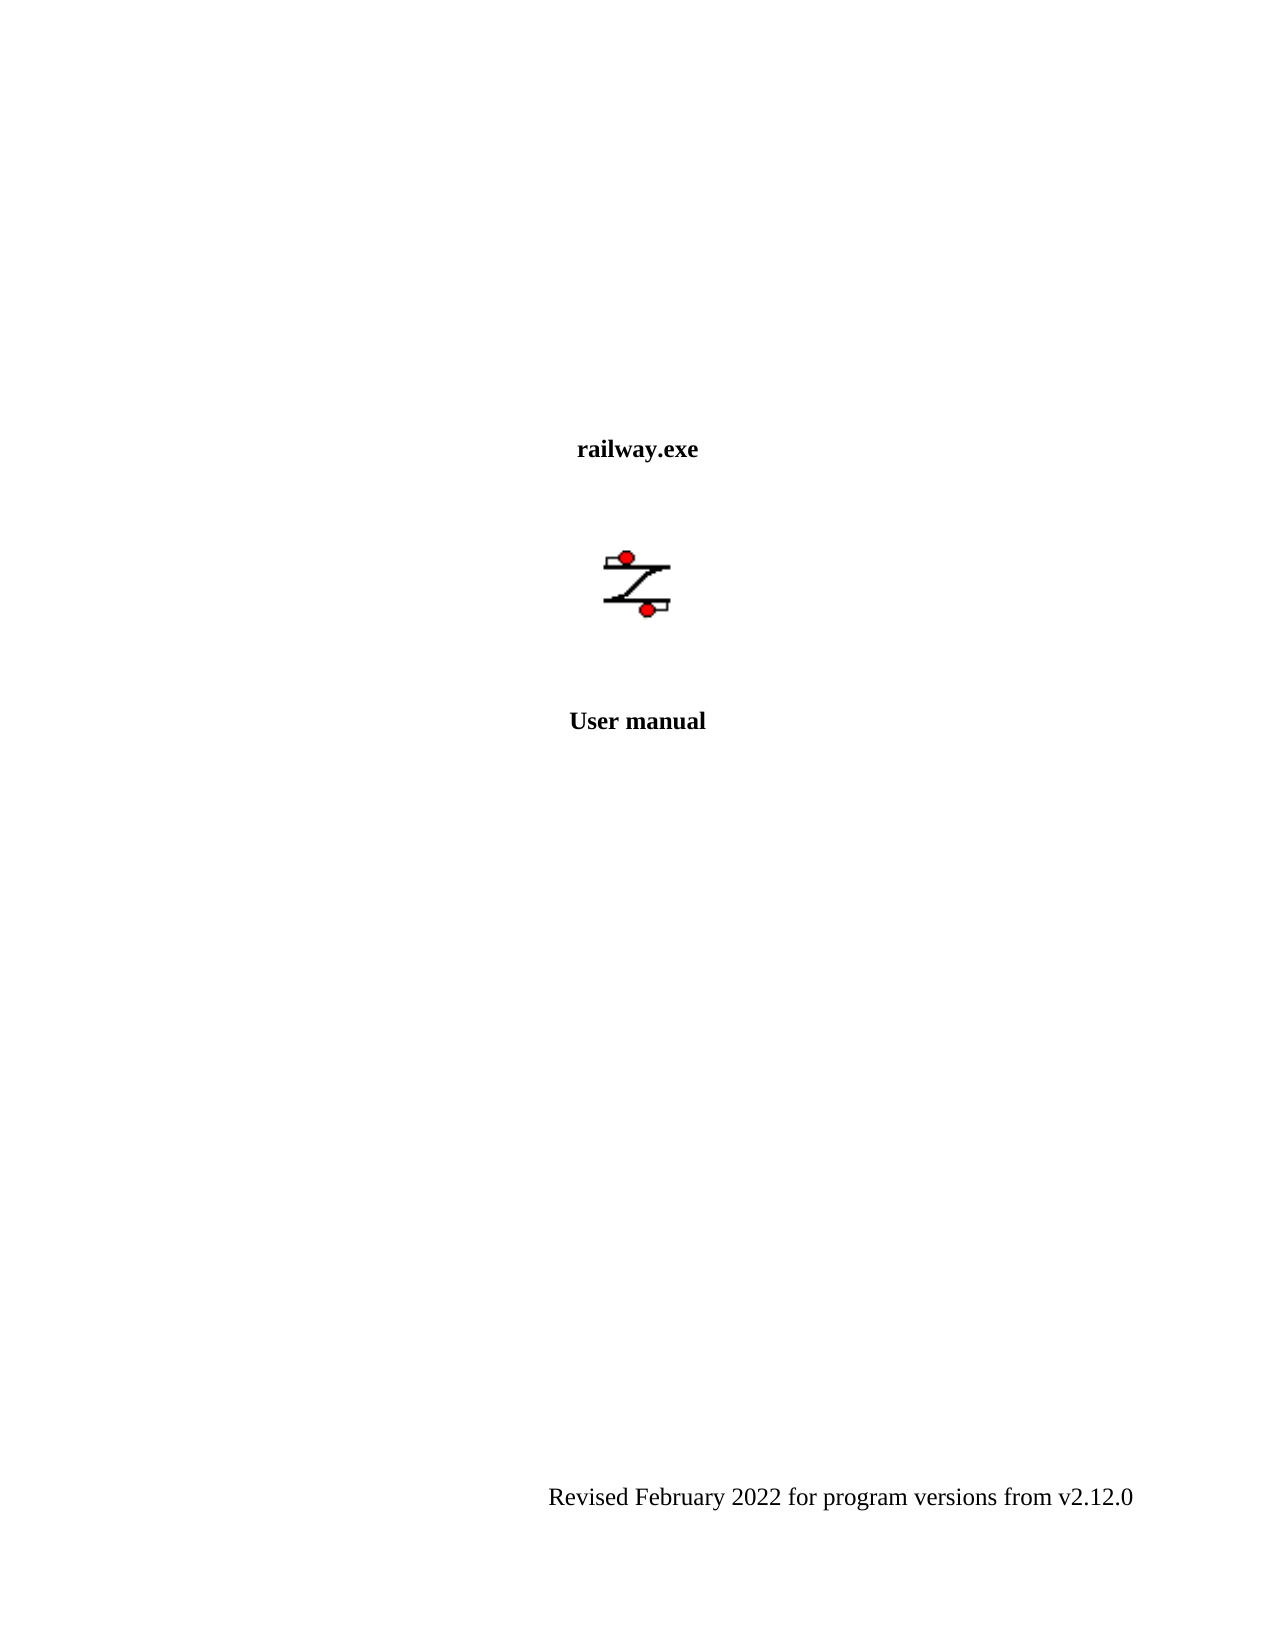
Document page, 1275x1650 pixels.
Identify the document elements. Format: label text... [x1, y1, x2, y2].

text User manual [142, 706, 1133, 735]
text railway.exe [142, 434, 1133, 463]
text Revised February 2022 for program versions from v2.12.0 [142, 1482, 1133, 1511]
picture [602, 549, 673, 620]
